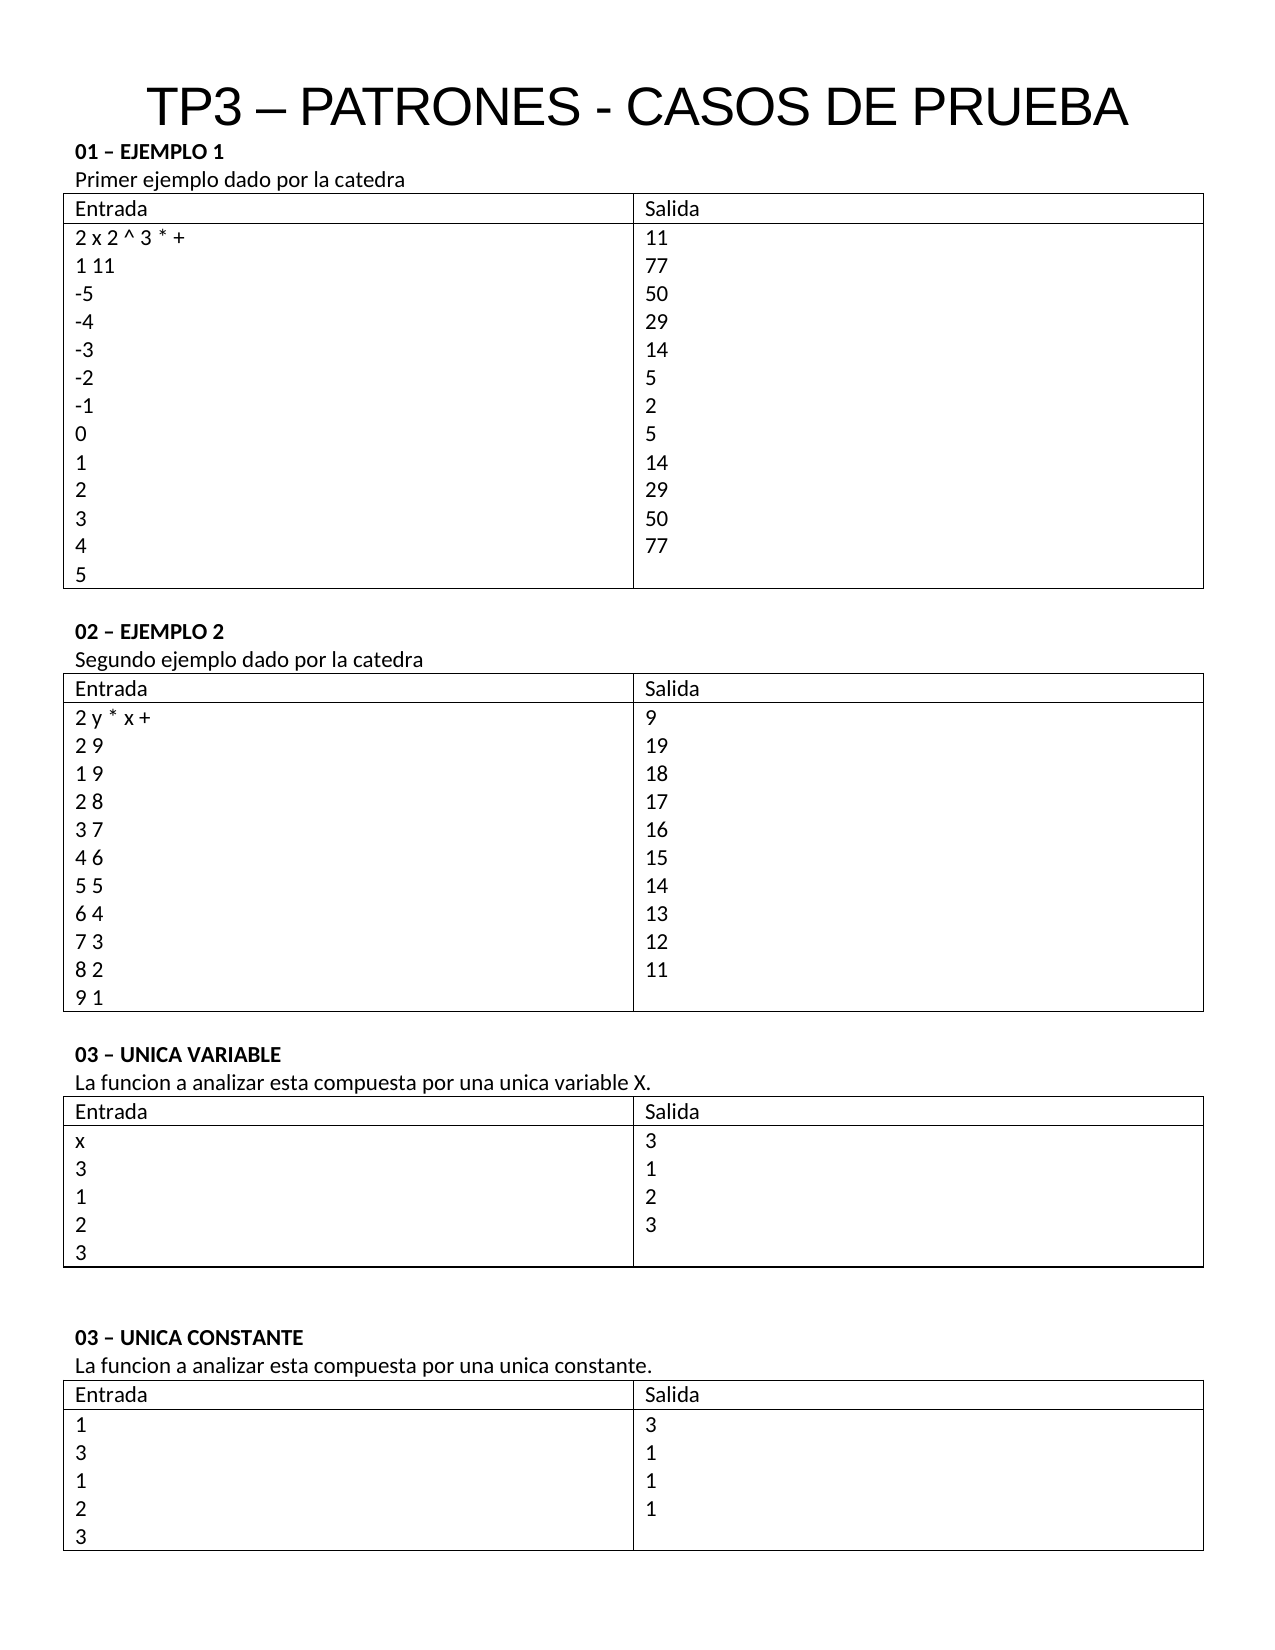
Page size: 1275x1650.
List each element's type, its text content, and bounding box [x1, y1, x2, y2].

text Segundo ejemplo dado por la catedra [75, 645, 1200, 673]
table_header Salida [634, 674, 1203, 702]
table_header Entrada [64, 194, 633, 222]
table_cell 3 1 2 3 [634, 1126, 1203, 1266]
text 03 – UNICA VARIABLE [75, 1040, 1200, 1068]
text La funcion a analizar esta compuesta por una unica variable X. [75, 1068, 1200, 1096]
table_cell 2 x 2 ^ 3 * + 1 11 -5 -4 -3 -2 -1 0 1 2 3 4 5 [64, 224, 633, 588]
text 02 – EJEMPLO 2 [75, 617, 1200, 645]
table_header Salida [634, 194, 1203, 222]
text Primer ejemplo dado por la catedra [75, 165, 1200, 193]
table_header Entrada [64, 1381, 633, 1409]
text 03 – UNICA CONSTANTE [75, 1323, 1200, 1352]
table_header Salida [634, 1097, 1203, 1125]
table_cell 2 y * x + 2 9 1 9 2 8 3 7 4 6 5 5 6 4 7 3 8 2 9 1 [64, 703, 633, 1011]
text La funcion a analizar esta compuesta por una unica constante. [75, 1352, 1200, 1379]
table_cell 11 77 50 29 14 5 2 5 14 29 50 77 [634, 224, 1203, 588]
table_cell 3 1 1 1 [634, 1410, 1203, 1550]
text 01 – EJEMPLO 1 [75, 137, 1200, 165]
table_cell x 3 1 2 3 [64, 1126, 633, 1266]
table_header Entrada [64, 674, 633, 702]
table_cell 1 3 1 2 3 [64, 1410, 633, 1550]
table_header Salida [634, 1381, 1203, 1409]
table_cell 9 19 18 17 16 15 14 13 12 11 [634, 703, 1203, 1011]
table_header Entrada [64, 1097, 633, 1125]
title TP3 – PATRONES - CASOS DE PRUEBA [75, 75, 1200, 137]
